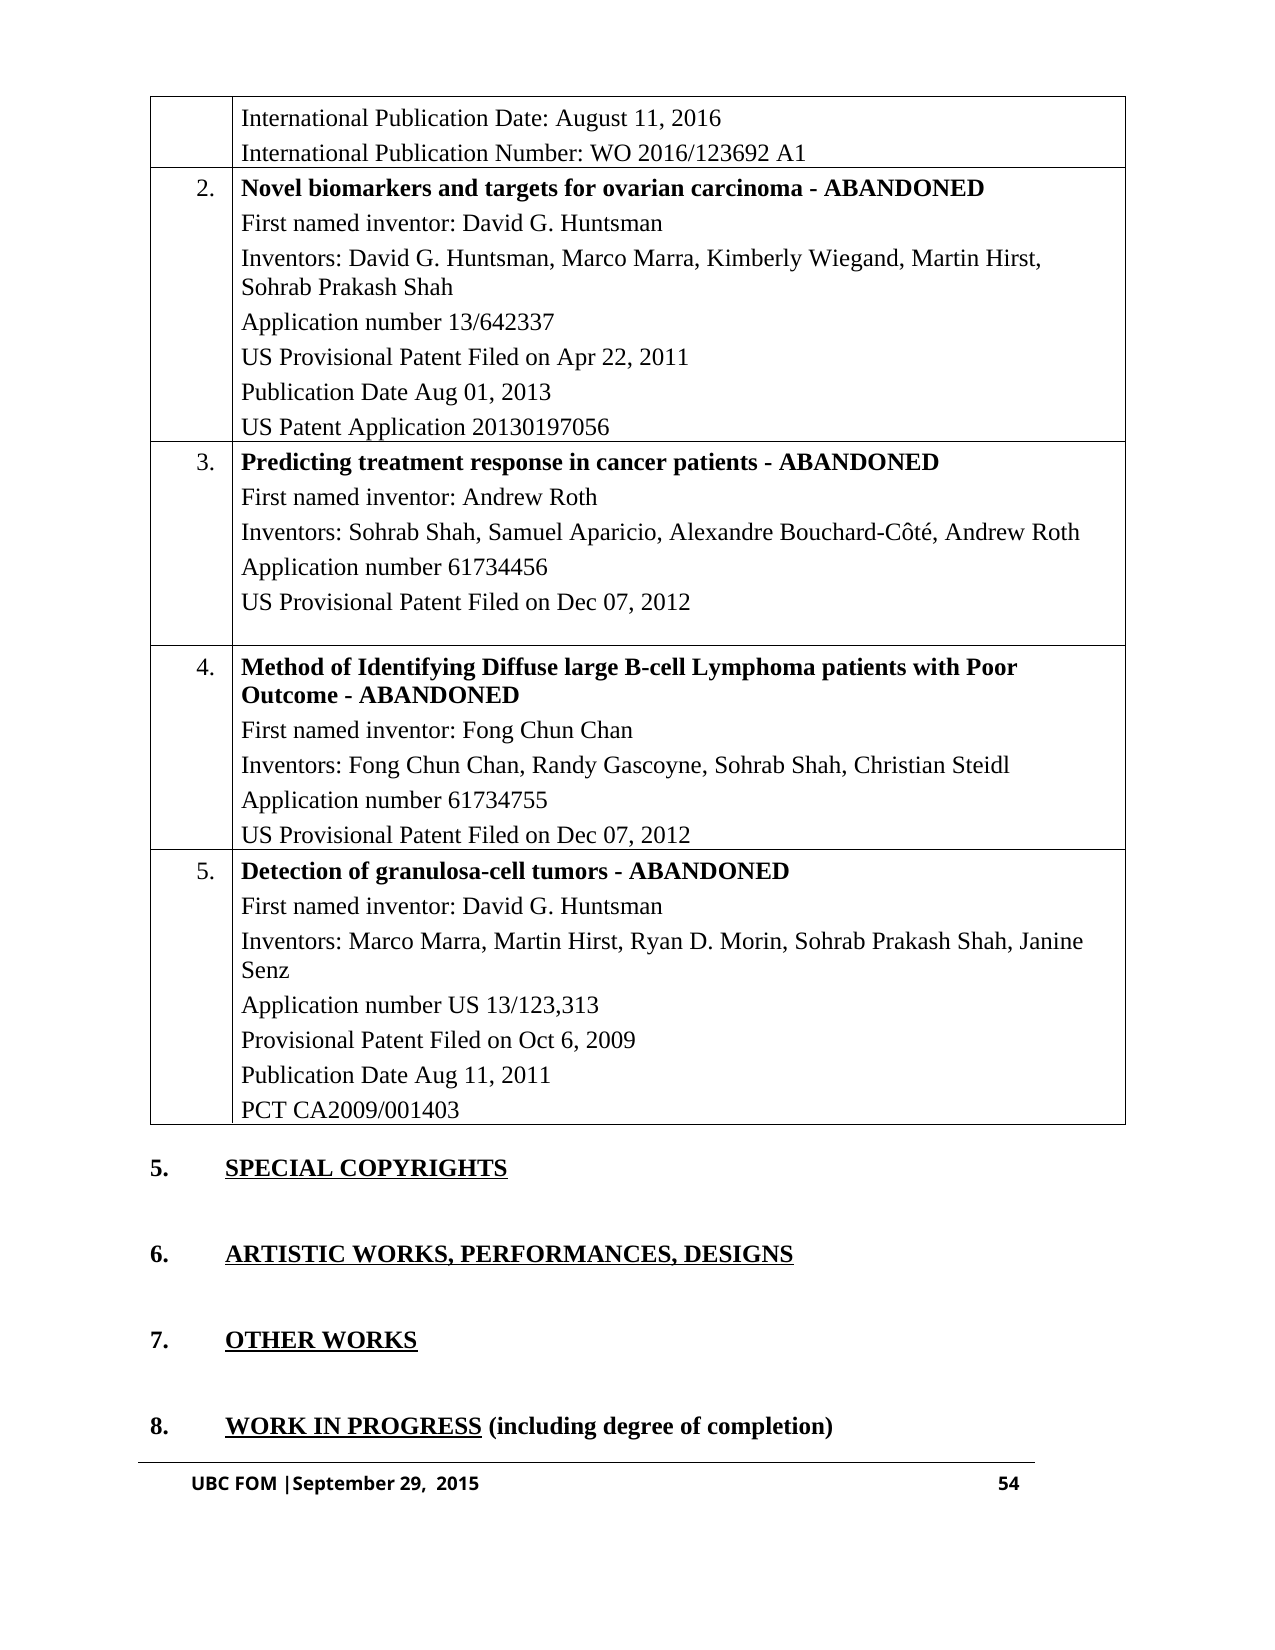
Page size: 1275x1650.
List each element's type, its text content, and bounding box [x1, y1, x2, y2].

table_cell Method of Identifying Diffuse large B-cell Lymphoma patients with Poor Outcome - ABANDONED First named inventor: Fong Chun Chan Inventors: Fong Chun Chan, Randy Gascoyne, Sohrab Shah, Christian Steidl Application number 61734755 US Provisional Patent Filed on Dec 07, 2012 [233, 646, 1125, 849]
text 8. WORK IN PROGRESS (including degree of completion) [150, 1411, 1125, 1440]
table_cell Detection of granulosa-cell tumors - ABANDONED First named inventor: David G. Huntsman Inventors: Marco Marra, Martin Hirst, Ryan D. Morin, Sohrab Prakash Shah, Janine Senz Application number US 13/123,313 Provisional Patent Filed on Oct 6, 2009 Publication Date Aug 11, 2011 PCT CA2009/001403 [233, 850, 1125, 1123]
text 7. OTHER WORKS [150, 1325, 1125, 1354]
table_cell [151, 442, 232, 645]
table_cell [151, 646, 232, 849]
table_header [151, 97, 232, 166]
table_cell Predicting treatment response in cancer patients - ABANDONED First named inventor: Andrew Roth Inventors: Sohrab Shah, Samuel Aparicio, Alexandre Bouchard-Côté, Andrew Roth Application number 61734456 US Provisional Patent Filed on Dec 07, 2012 [233, 442, 1125, 645]
text 6. ARTISTIC WORKS, PERFORMANCES, DESIGNS [150, 1239, 1125, 1268]
table_cell [151, 850, 232, 1123]
table_cell [151, 168, 232, 441]
table_cell Novel biomarkers and targets for ovarian carcinoma - ABANDONED First named inventor: David G. Huntsman Inventors: David G. Huntsman, Marco Marra, Kimberly Wiegand, Martin Hirst, Sohrab Prakash Shah Application number 13/642337 US Provisional Patent Filed on Apr 22, 2011 Publication Date Aug 01, 2013 US Patent Application 20130197056 [233, 168, 1125, 441]
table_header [233, 97, 1125, 166]
text 5. SPECIAL COPYRIGHTS [150, 1153, 1125, 1181]
